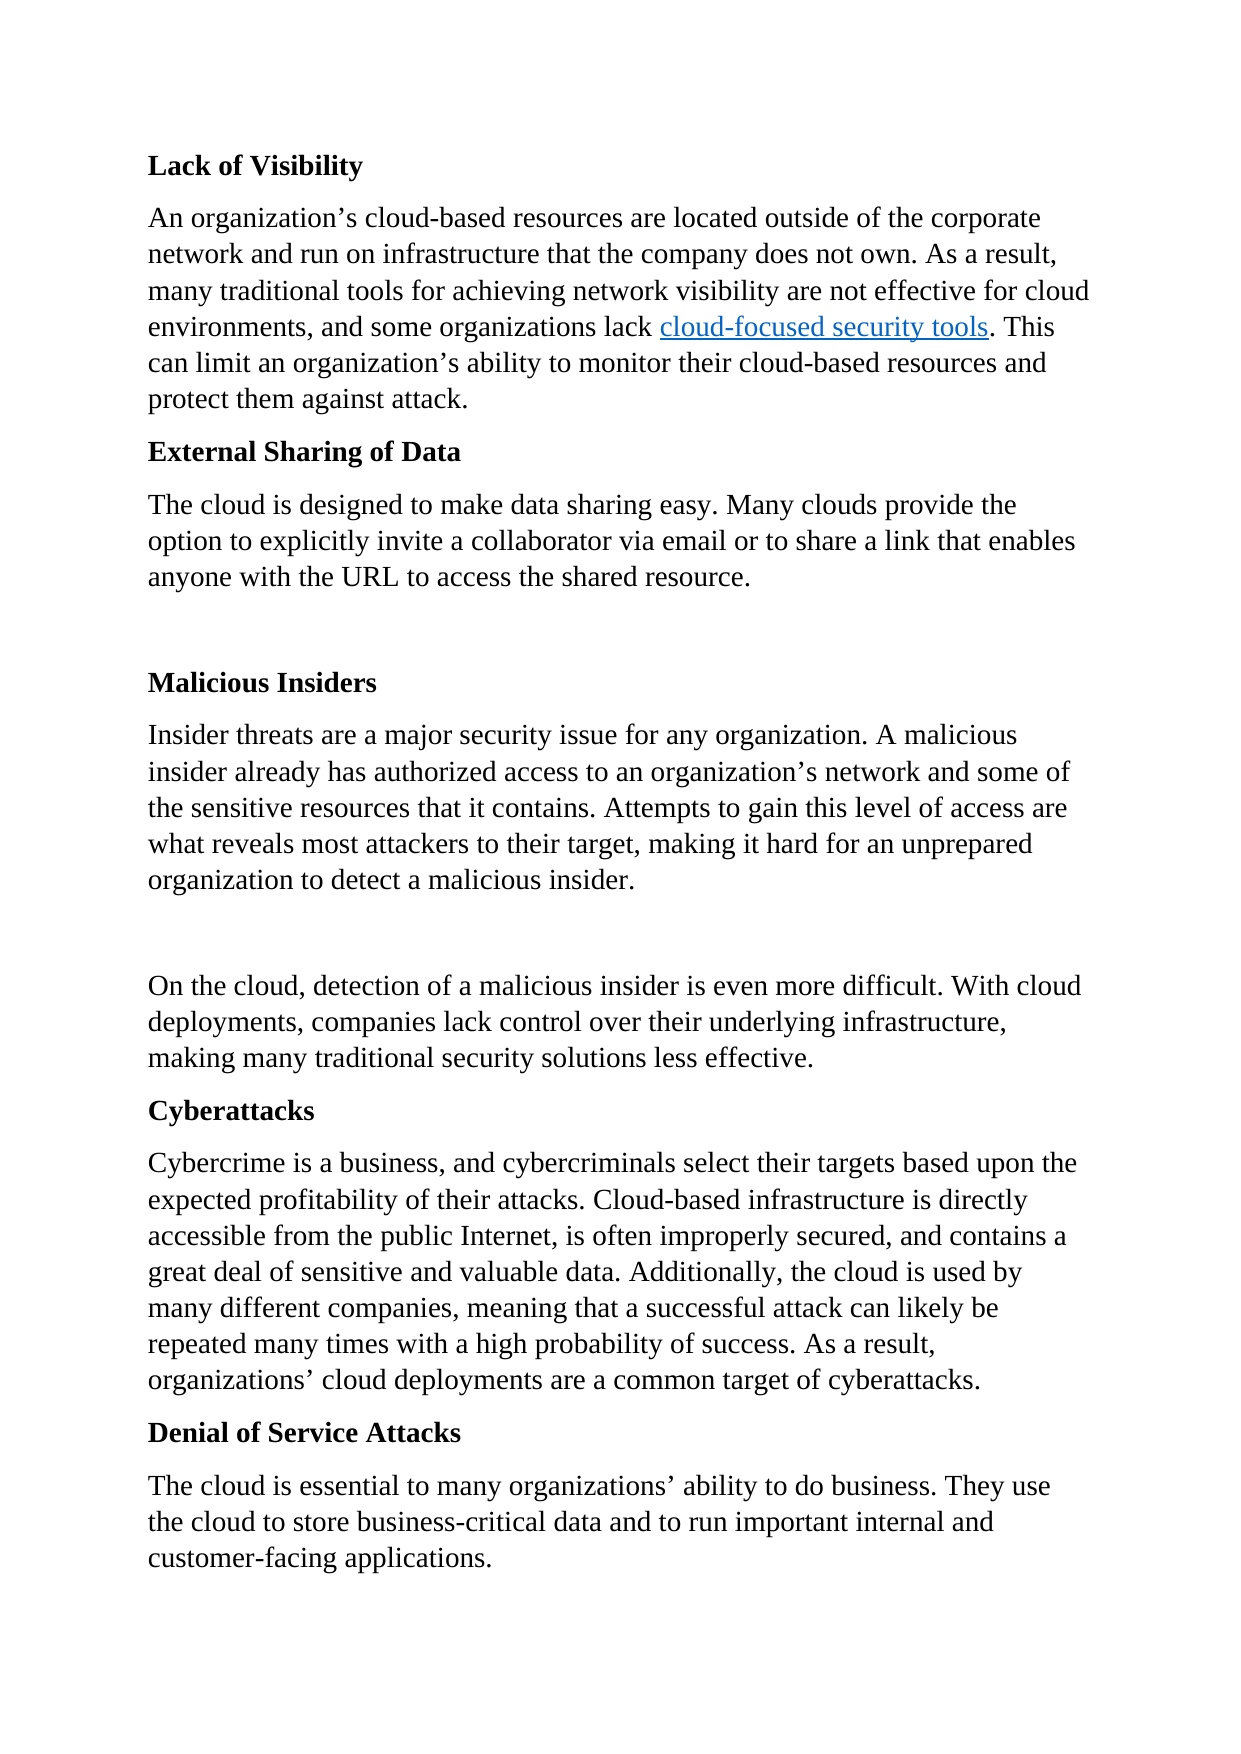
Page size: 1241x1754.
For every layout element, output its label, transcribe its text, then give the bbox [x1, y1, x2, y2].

text On the cloud, detection of a malicious insider is even more difficult. With cloud deployments, companies lack control over their underlying infrastructure, making many traditional security solutions less effective. [148, 968, 1093, 1073]
text Cybercrime is a business, and cybercriminals select their targets based upon the expected profitability of their attacks. Cloud-based infrastructure is directly accessible from the public Internet, is often improperly secured, and contains a great deal of sensitive and valuable data. Additionally, the cloud is used by many different companies, meaning that a successful attack can likely be repeated many times with a high probability of success. As a result, organizations’ cloud deployments are a common target of cyberattacks. [148, 1146, 1093, 1396]
text The cloud is essential to many organizations’ ability to do business. They use the cloud to store business-critical data and to run important internal and customer-facing applications. [148, 1468, 1093, 1574]
text Insider threats are a major security issue for any organization. A malicious insider already has authorized access to an organization’s network and some of the sensitive resources that it contains. Attempts to gain this level of access are what reveals most attackers to their target, making it hard for an unprepared organization to detect a malicious insider. [148, 717, 1093, 896]
text Cyberattacks [148, 1093, 1093, 1126]
text Lack of Visibility [148, 148, 1093, 181]
text The cloud is designed to make data sharing easy. Many clouds provide the option to explicitly invite a collaborator via email or to share a link that enables anyone with the URL to access the shared resource. [148, 487, 1093, 593]
text External Sharing of Data [148, 434, 1093, 467]
text Malicious Insiders [148, 665, 1093, 698]
text Denial of Service Attacks [148, 1415, 1093, 1449]
text An organization’s cloud-based resources are located outside of the corporate network and run on infrastructure that the company does not own. As a result, many traditional tools for achieving network visibility are not effective for cloud environments, and some organizations lack cloud-focused security tools. This can limit an organization’s ability to monitor their cloud-based resources and protect them against attack. [148, 200, 1093, 415]
